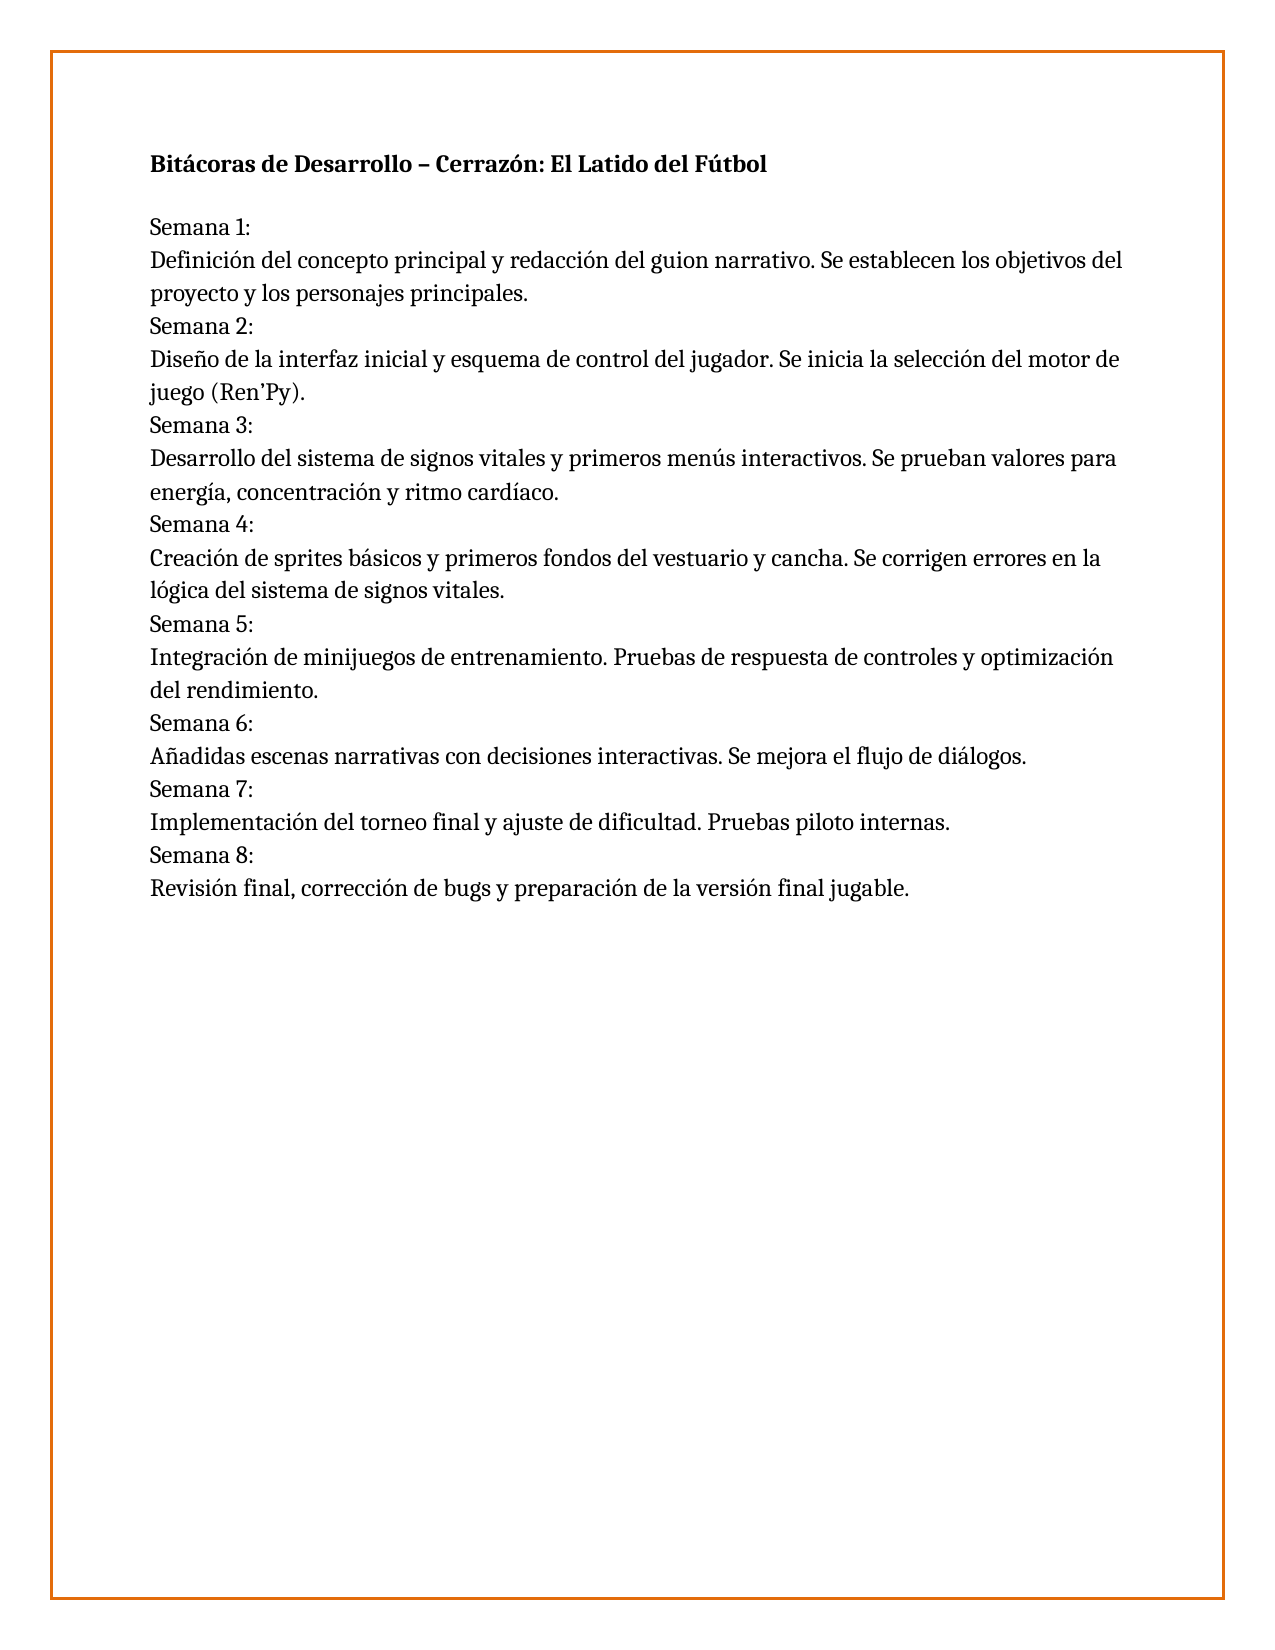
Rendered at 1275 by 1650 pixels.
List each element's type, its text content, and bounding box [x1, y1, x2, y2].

text Bitácoras de Desarrollo – Cerrazón: El Latido del Fútbol Semana 1: Definición del concepto principal y redacción del guion narrativo. Se establecen los objetivos del proyecto y los personajes principales. Semana 2: Diseño de la interfaz inicial y esquema de control del jugador. Se inicia la selección del motor de juego (Ren’Py). Semana 3: Desarrollo del sistema de signos vitales y primeros menús interactivos. Se prueban valores para energía, concentración y ritmo cardíaco. Semana 4: Creación de sprites básicos y primeros fondos del vestuario y cancha. Se corrigen errores en la lógica del sistema de signos vitales. Semana 5: Integración de minijuegos de entrenamiento. Pruebas de respuesta de controles y optimización del rendimiento. Semana 6: Añadidas escenas narrativas con decisiones interactivas. Se mejora el flujo de diálogos. Semana 7: Implementación del torneo final y ajuste de dificultad. Pruebas piloto internas. Semana 8: Revisión final, corrección de bugs y preparación de la versión final jugable. [150, 150, 1125, 933]
